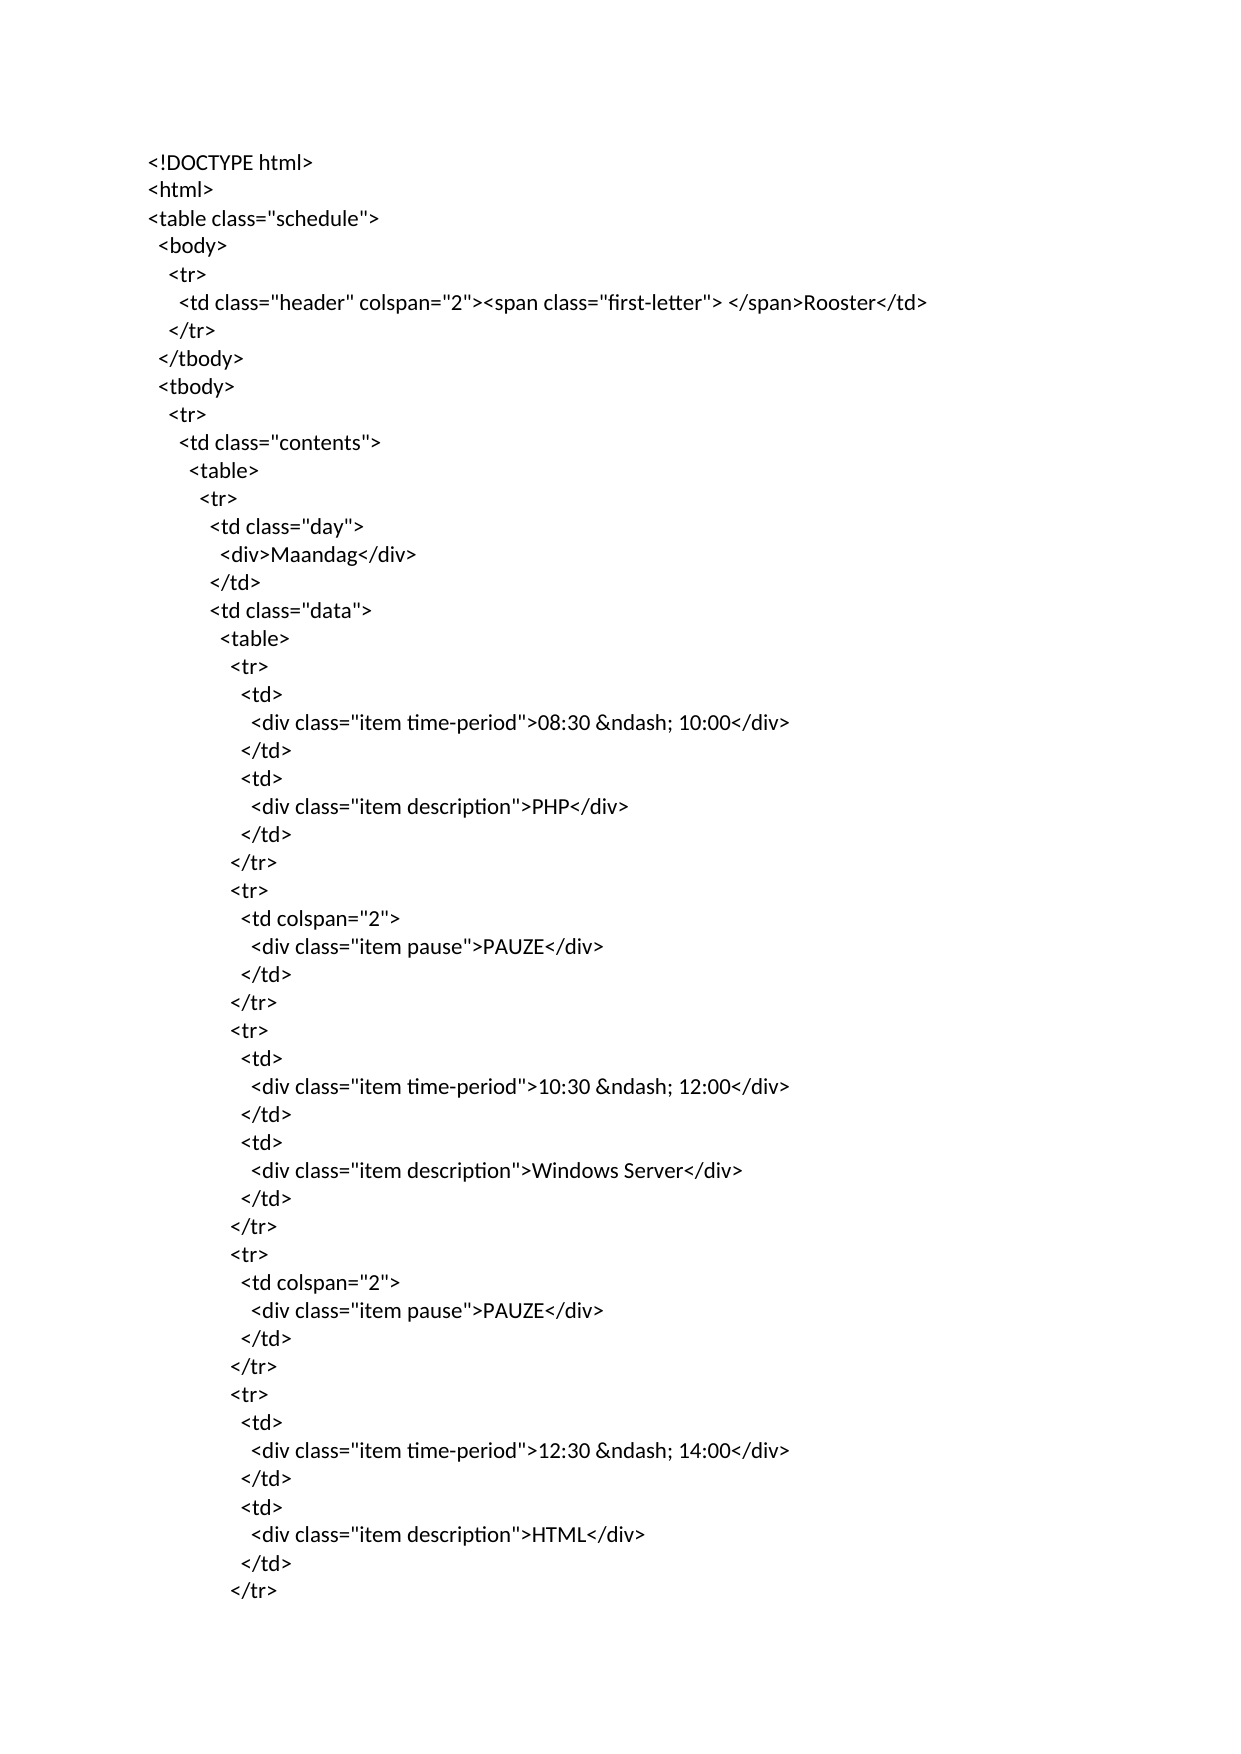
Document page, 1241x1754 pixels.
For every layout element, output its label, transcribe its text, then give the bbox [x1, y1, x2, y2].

text <tbody> [148, 372, 1093, 400]
text <tr> [148, 260, 1093, 288]
text <td class="data"> [148, 596, 1093, 624]
text <td> [148, 1493, 1093, 1521]
text </tr> [148, 1352, 1093, 1381]
text <td class="header" colspan="2"><span class="first-letter"> </span>Rooster</td> [148, 288, 1093, 316]
text <div class="item time-period">12:30 &ndash; 14:00</div> [148, 1437, 1093, 1464]
text </tr> [148, 1577, 1093, 1605]
text <tr> [148, 652, 1093, 680]
text <td colspan="2"> [148, 904, 1093, 932]
text </td> [148, 568, 1093, 596]
text </td> [148, 1324, 1093, 1352]
text </td> [148, 1464, 1093, 1493]
text <div class="item description">PHP</div> [148, 792, 1093, 820]
text </tr> [148, 848, 1093, 876]
text <table class="schedule"> [148, 204, 1093, 232]
text <table> [148, 456, 1093, 484]
text </td> [148, 1549, 1093, 1577]
text </tr> [148, 316, 1093, 344]
text <tr> [148, 1381, 1093, 1408]
text <td> [148, 1128, 1093, 1156]
text <tr> [148, 876, 1093, 904]
text <tr> [148, 484, 1093, 512]
text <tr> [148, 1240, 1093, 1268]
text <html> [148, 176, 1093, 204]
text </td> [148, 960, 1093, 988]
text <tr> [148, 1016, 1093, 1044]
text <tr> [148, 400, 1093, 428]
text <div>Maandag</div> [148, 540, 1093, 568]
text <div class="item description">HTML</div> [148, 1521, 1093, 1549]
text <td colspan="2"> [148, 1268, 1093, 1296]
text </td> [148, 1184, 1093, 1212]
text <td class="contents"> [148, 428, 1093, 456]
text </tbody> [148, 344, 1093, 372]
text </td> [148, 1100, 1093, 1128]
text </tr> [148, 1212, 1093, 1240]
text <table> [148, 624, 1093, 652]
text <div class="item pause">PAUZE</div> [148, 932, 1093, 960]
text <!DOCTYPE html> [148, 148, 1093, 176]
text </td> [148, 820, 1093, 848]
text <td> [148, 764, 1093, 792]
text </td> [148, 736, 1093, 764]
text <div class="item time-period">08:30 &ndash; 10:00</div> [148, 708, 1093, 736]
text </tr> [148, 988, 1093, 1016]
text <div class="item time-period">10:30 &ndash; 12:00</div> [148, 1072, 1093, 1100]
text <body> [148, 232, 1093, 260]
text <td> [148, 680, 1093, 708]
text <td class="day"> [148, 512, 1093, 540]
text <td> [148, 1044, 1093, 1072]
text <div class="item pause">PAUZE</div> [148, 1296, 1093, 1324]
text <div class="item description">Windows Server</div> [148, 1156, 1093, 1184]
text <td> [148, 1408, 1093, 1437]
